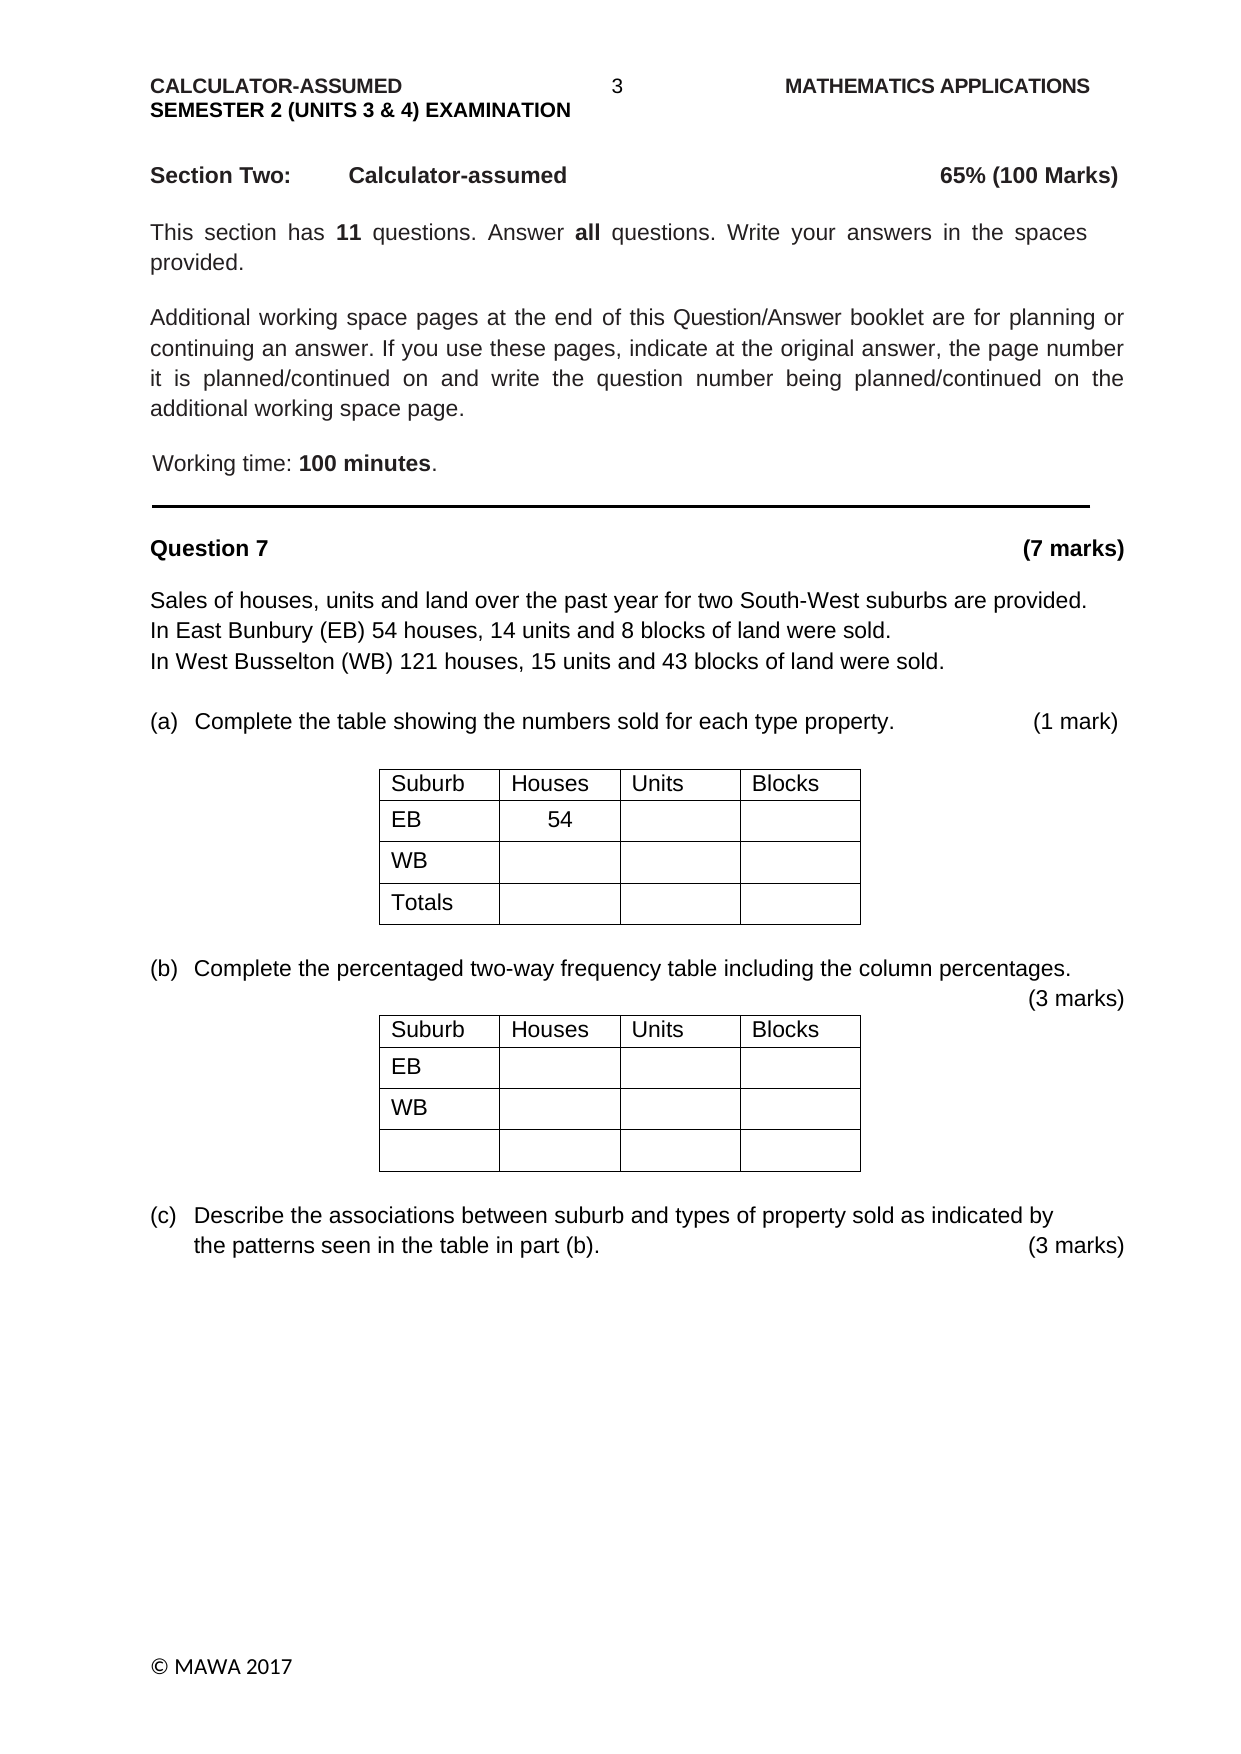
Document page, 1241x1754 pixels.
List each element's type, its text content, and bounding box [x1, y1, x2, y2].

table_header Blocks [741, 770, 860, 800]
table_header Units [621, 1016, 740, 1047]
table_cell WB [380, 1089, 499, 1129]
table_cell [741, 1089, 860, 1129]
table_header Blocks [741, 1016, 860, 1047]
table_cell [621, 842, 740, 882]
table_cell [621, 1089, 740, 1129]
table_cell [500, 1130, 620, 1171]
text Sales of houses, units and land over the past year for two South-West suburbs are provided. In East Bunbury (EB) 54 houses, 14 units and 8 blocks of land were sold. [150, 587, 1090, 644]
table_header Units [621, 770, 740, 800]
text Additional working space pages at the end of this Question/Answer booklet are for planning or continuing an answer. If you use these pages, indicate at the original answer, the page number it is planned/continued on and write the question number being planned/continued on the additional working space page. [150, 304, 1124, 421]
text Question 7 (7 marks) [150, 534, 1090, 561]
table_cell [380, 1130, 499, 1171]
text (a) Complete the table showing the numbers sold for each type property. (1 mark) [150, 708, 1090, 734]
table_cell [500, 884, 620, 924]
text Working time: 100 minutes. [152, 450, 1090, 477]
table_cell [741, 1048, 860, 1088]
table_header Suburb [380, 770, 499, 800]
table_cell [741, 801, 860, 841]
table_cell [741, 884, 860, 924]
text This section has 11 questions. Answer all questions. Write your answers in the spaces provided. [150, 219, 1088, 276]
table_cell [741, 842, 860, 882]
text In West Busselton (WB) 121 houses, 15 units and 43 blocks of land were sold. [150, 648, 1090, 674]
table_cell Totals [380, 884, 499, 924]
table_cell [741, 1130, 860, 1171]
table_cell [621, 801, 740, 841]
table_cell [621, 1048, 740, 1088]
text Section Two: Calculator-assumed 65% (100 Marks) [150, 162, 1095, 189]
table_cell [621, 1130, 740, 1171]
table_cell EB [380, 1048, 499, 1088]
table_header Suburb [380, 1016, 499, 1047]
text (c) Describe the associations between suburb and types of property sold as indicated by the patterns seen in the table in part (b). (3 marks) [150, 1202, 1090, 1258]
table_cell [500, 842, 620, 882]
text (b) Complete the percentaged two-way frequency table including the column percentages. [150, 955, 1090, 981]
table_cell [500, 1089, 620, 1129]
table_cell [500, 1048, 620, 1088]
table_cell [621, 884, 740, 924]
table_header Houses [500, 770, 620, 800]
table_cell EB [380, 801, 499, 841]
table_header Houses [500, 1016, 620, 1047]
table_cell WB [380, 842, 499, 882]
text (3 marks) [150, 985, 1090, 1012]
table_cell 54 [500, 801, 620, 841]
